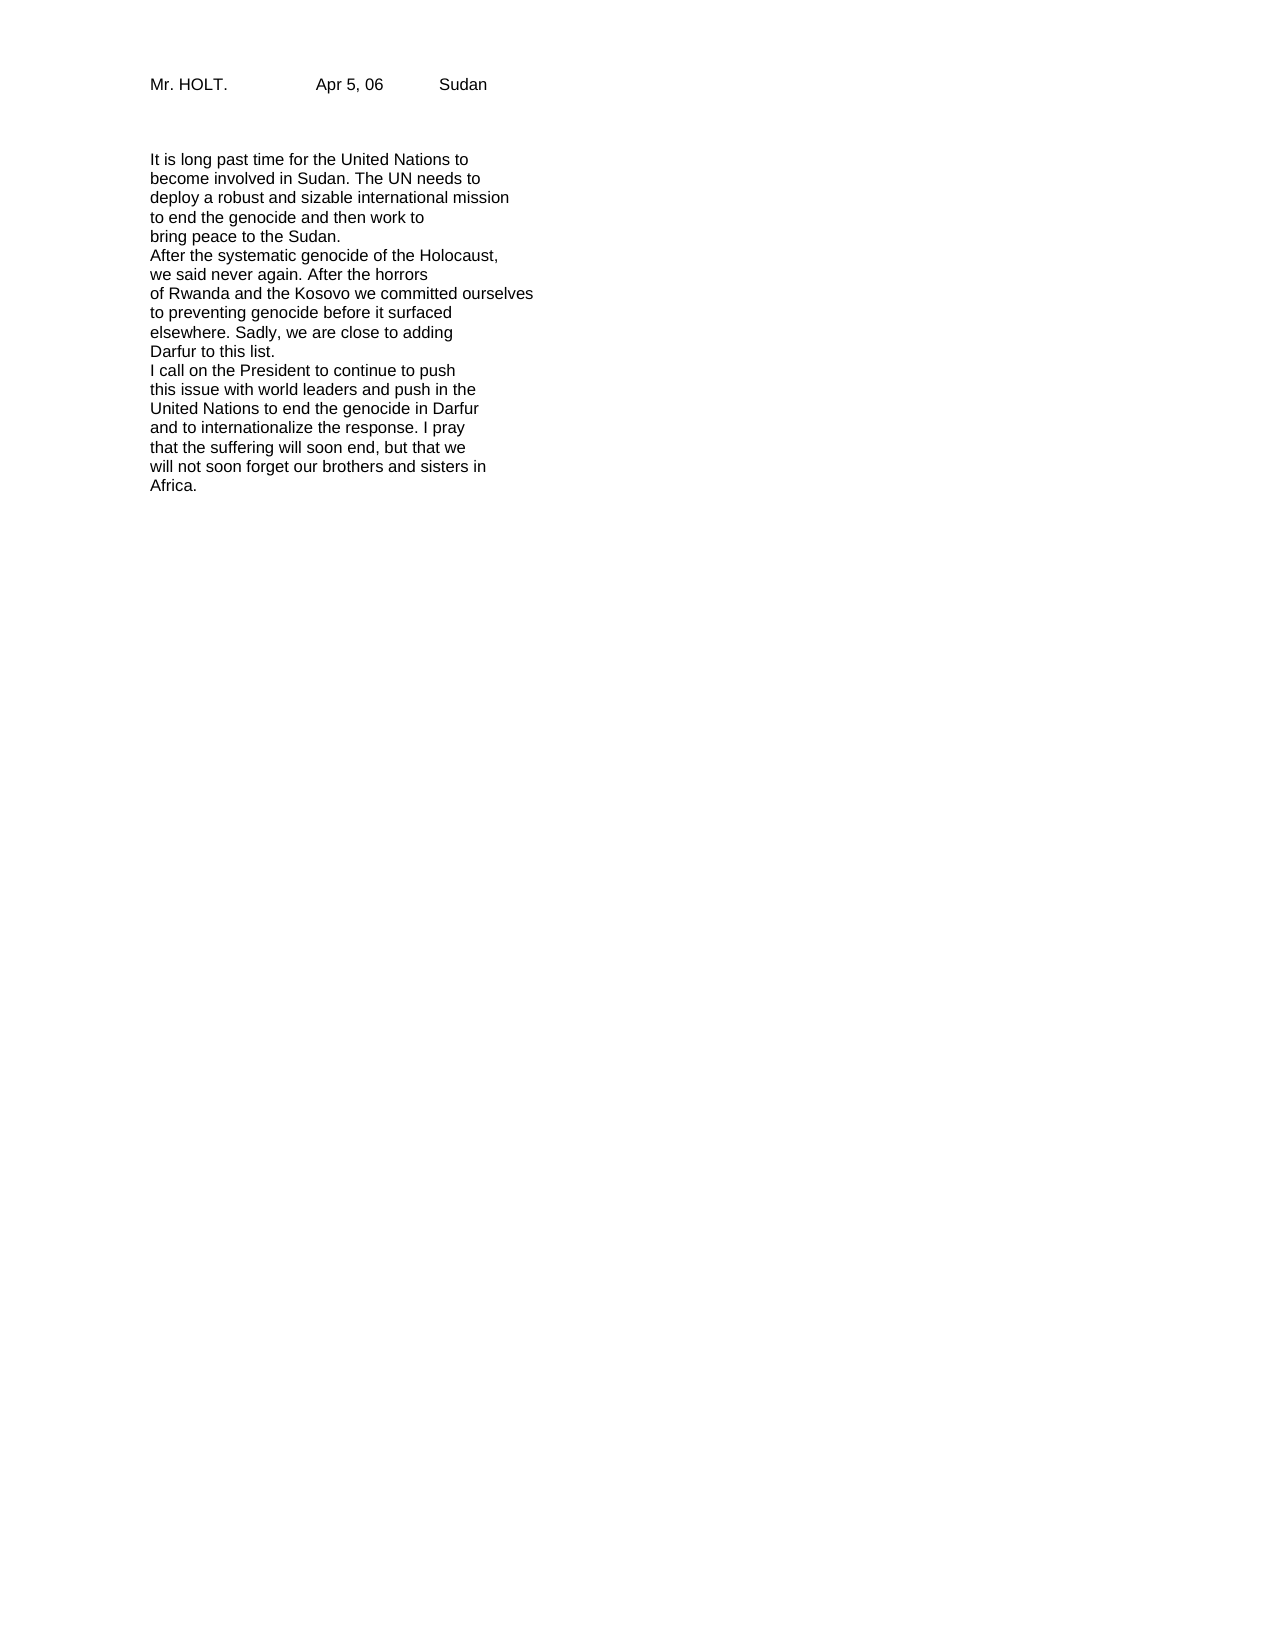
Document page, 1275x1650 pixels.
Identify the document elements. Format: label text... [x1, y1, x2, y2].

text to end the genocide and then work to [150, 207, 1125, 227]
text of Rwanda and the Kosovo we committed ourselves [150, 284, 1125, 303]
text and to internationalize the response. I pray [150, 418, 1125, 437]
text United Nations to end the genocide in Darfur [150, 399, 1125, 418]
text Africa. [150, 476, 1125, 495]
text After the systematic genocide of the Holocaust, [150, 246, 1125, 265]
text It is long past time for the United Nations to [150, 150, 1125, 169]
text elsewhere. Sadly, we are close to adding [150, 322, 1125, 342]
text we said never again. After the horrors [150, 265, 1125, 284]
text become involved in Sudan. The UN needs to [150, 169, 1125, 188]
text this issue with world leaders and push in the [150, 380, 1125, 399]
text bring peace to the Sudan. [150, 227, 1125, 246]
text that the suffering will soon end, but that we [150, 437, 1125, 457]
text Darfur to this list. [150, 342, 1125, 361]
text will not soon forget our brothers and sisters in [150, 457, 1125, 476]
text I call on the President to continue to push [150, 361, 1125, 380]
text deploy a robust and sizable international mission [150, 188, 1125, 207]
text to preventing genocide before it surfaced [150, 303, 1125, 322]
